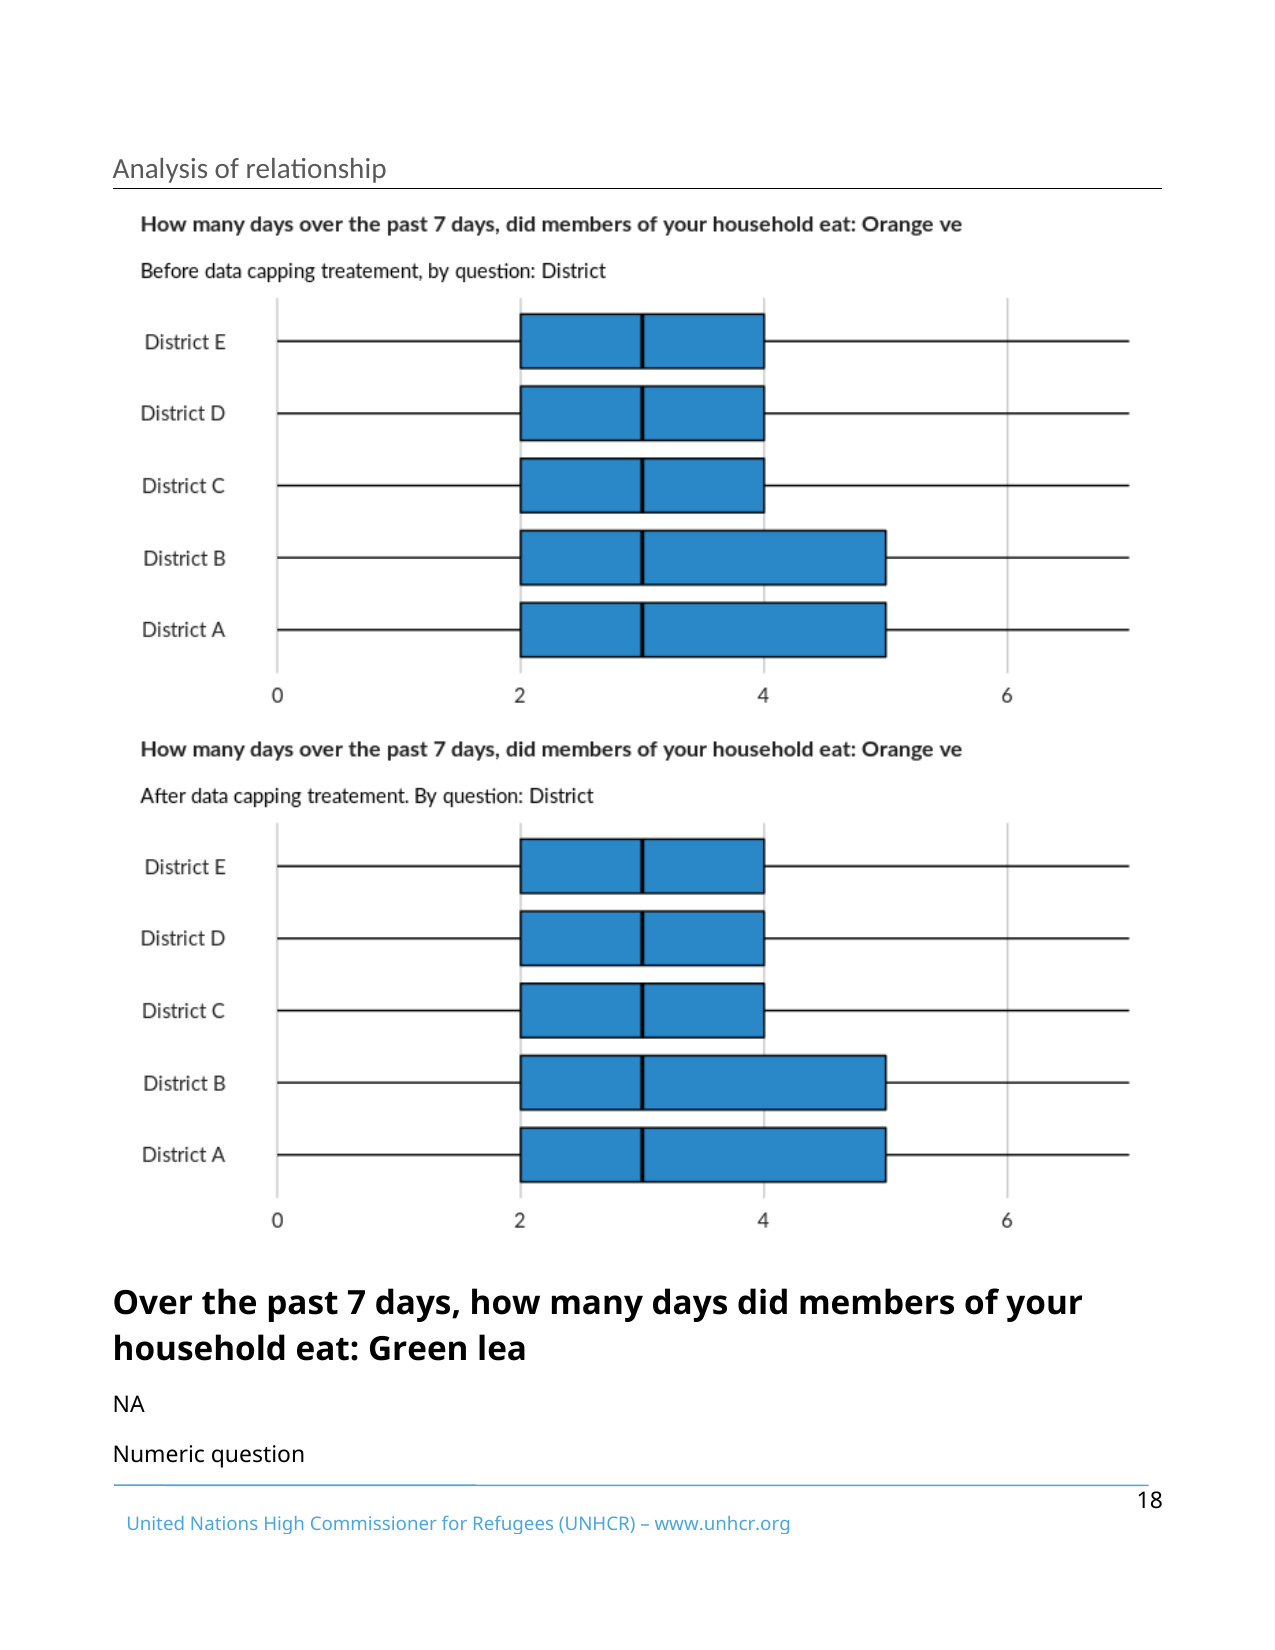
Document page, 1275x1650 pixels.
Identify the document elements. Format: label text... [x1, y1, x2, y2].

subtitle Analysis of relationship [112, 150, 1162, 189]
subtitle Over the past 7 days, how many days did members of your household eat: Green lea [112, 1279, 1162, 1370]
text Numeric question [112, 1438, 1162, 1470]
picture [131, 208, 1182, 1258]
text NA [112, 1388, 1162, 1420]
